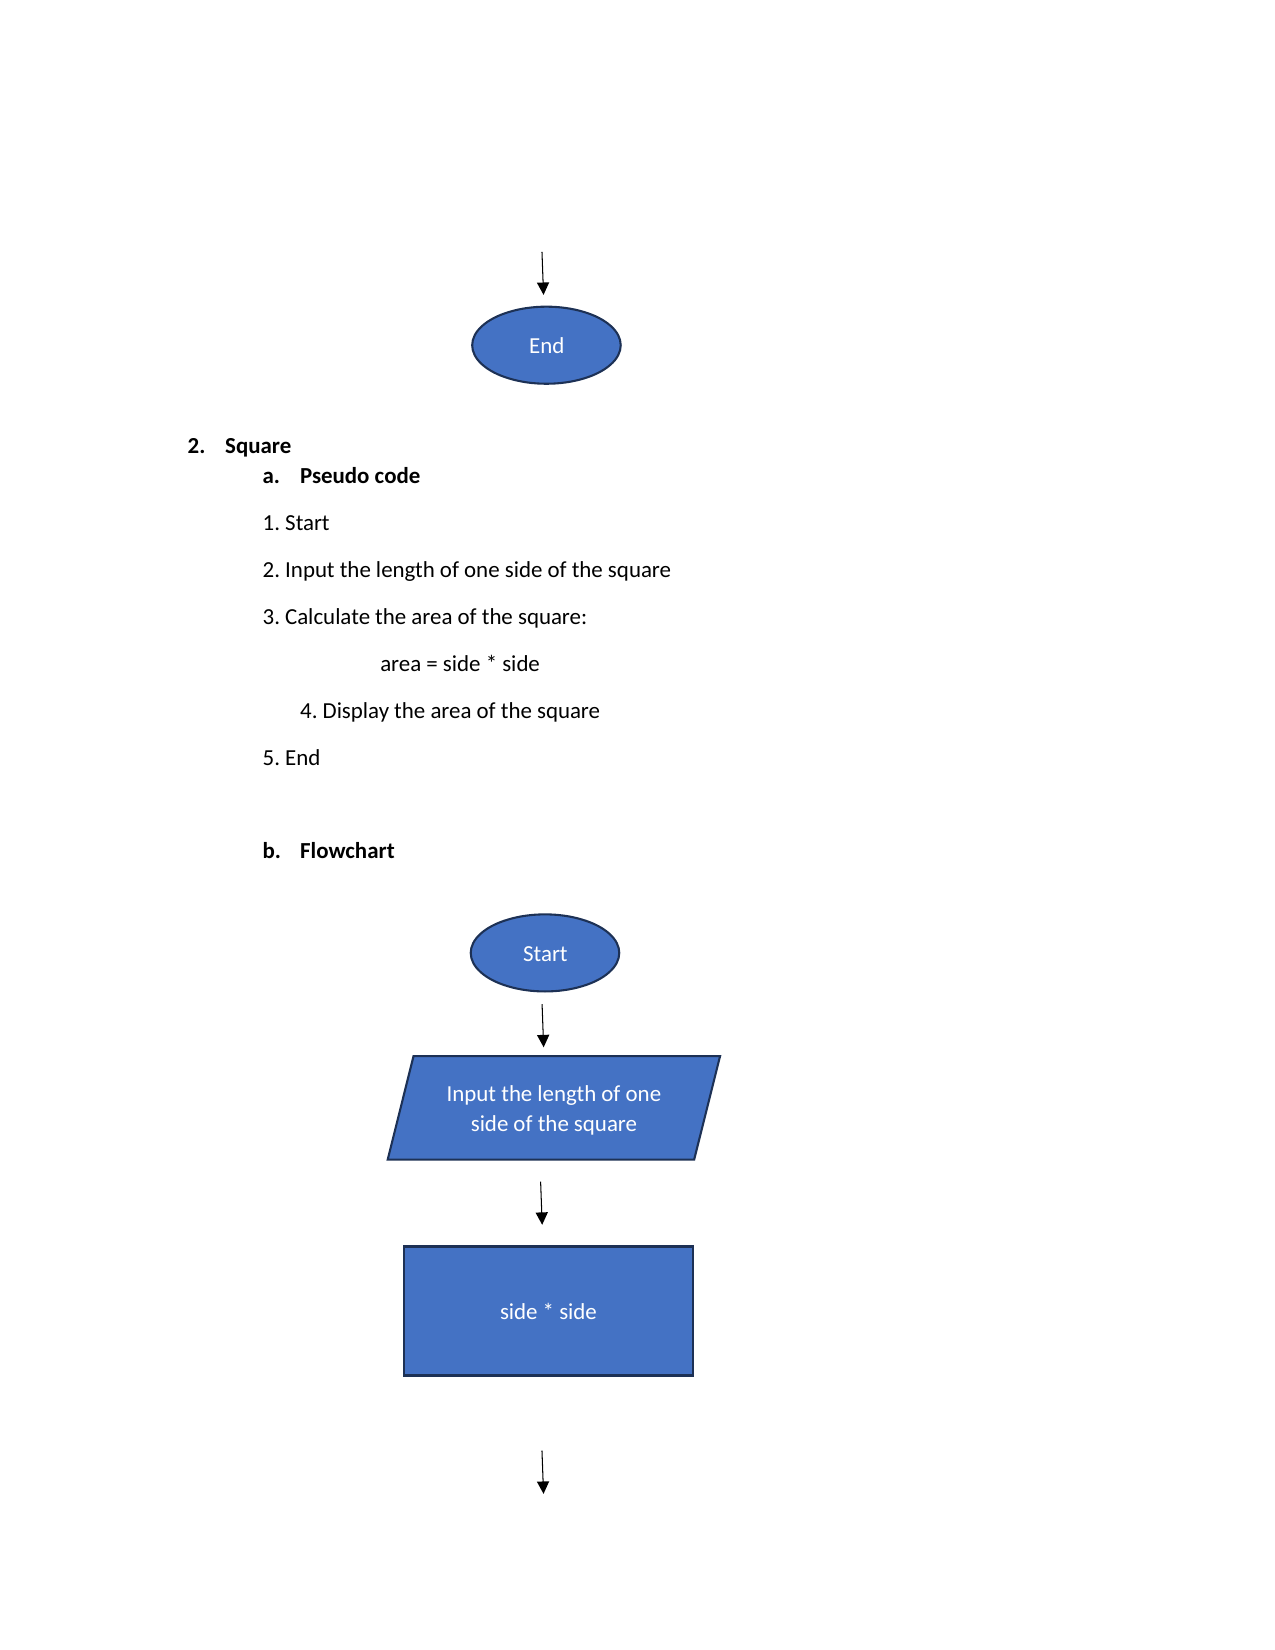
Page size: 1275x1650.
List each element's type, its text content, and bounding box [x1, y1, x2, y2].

text 5. End [187, 743, 1125, 771]
list Flowchart [262, 836, 1125, 864]
text area = side * side [150, 649, 1125, 677]
text 1. Start [187, 508, 1125, 536]
list Pseudo code [262, 461, 1125, 489]
list Square [187, 431, 1125, 459]
text 2. Input the length of one side of the square [187, 555, 1125, 583]
text 3. Calculate the area of the square: [187, 602, 1125, 630]
text 4. Display the area of the square [225, 696, 1125, 724]
